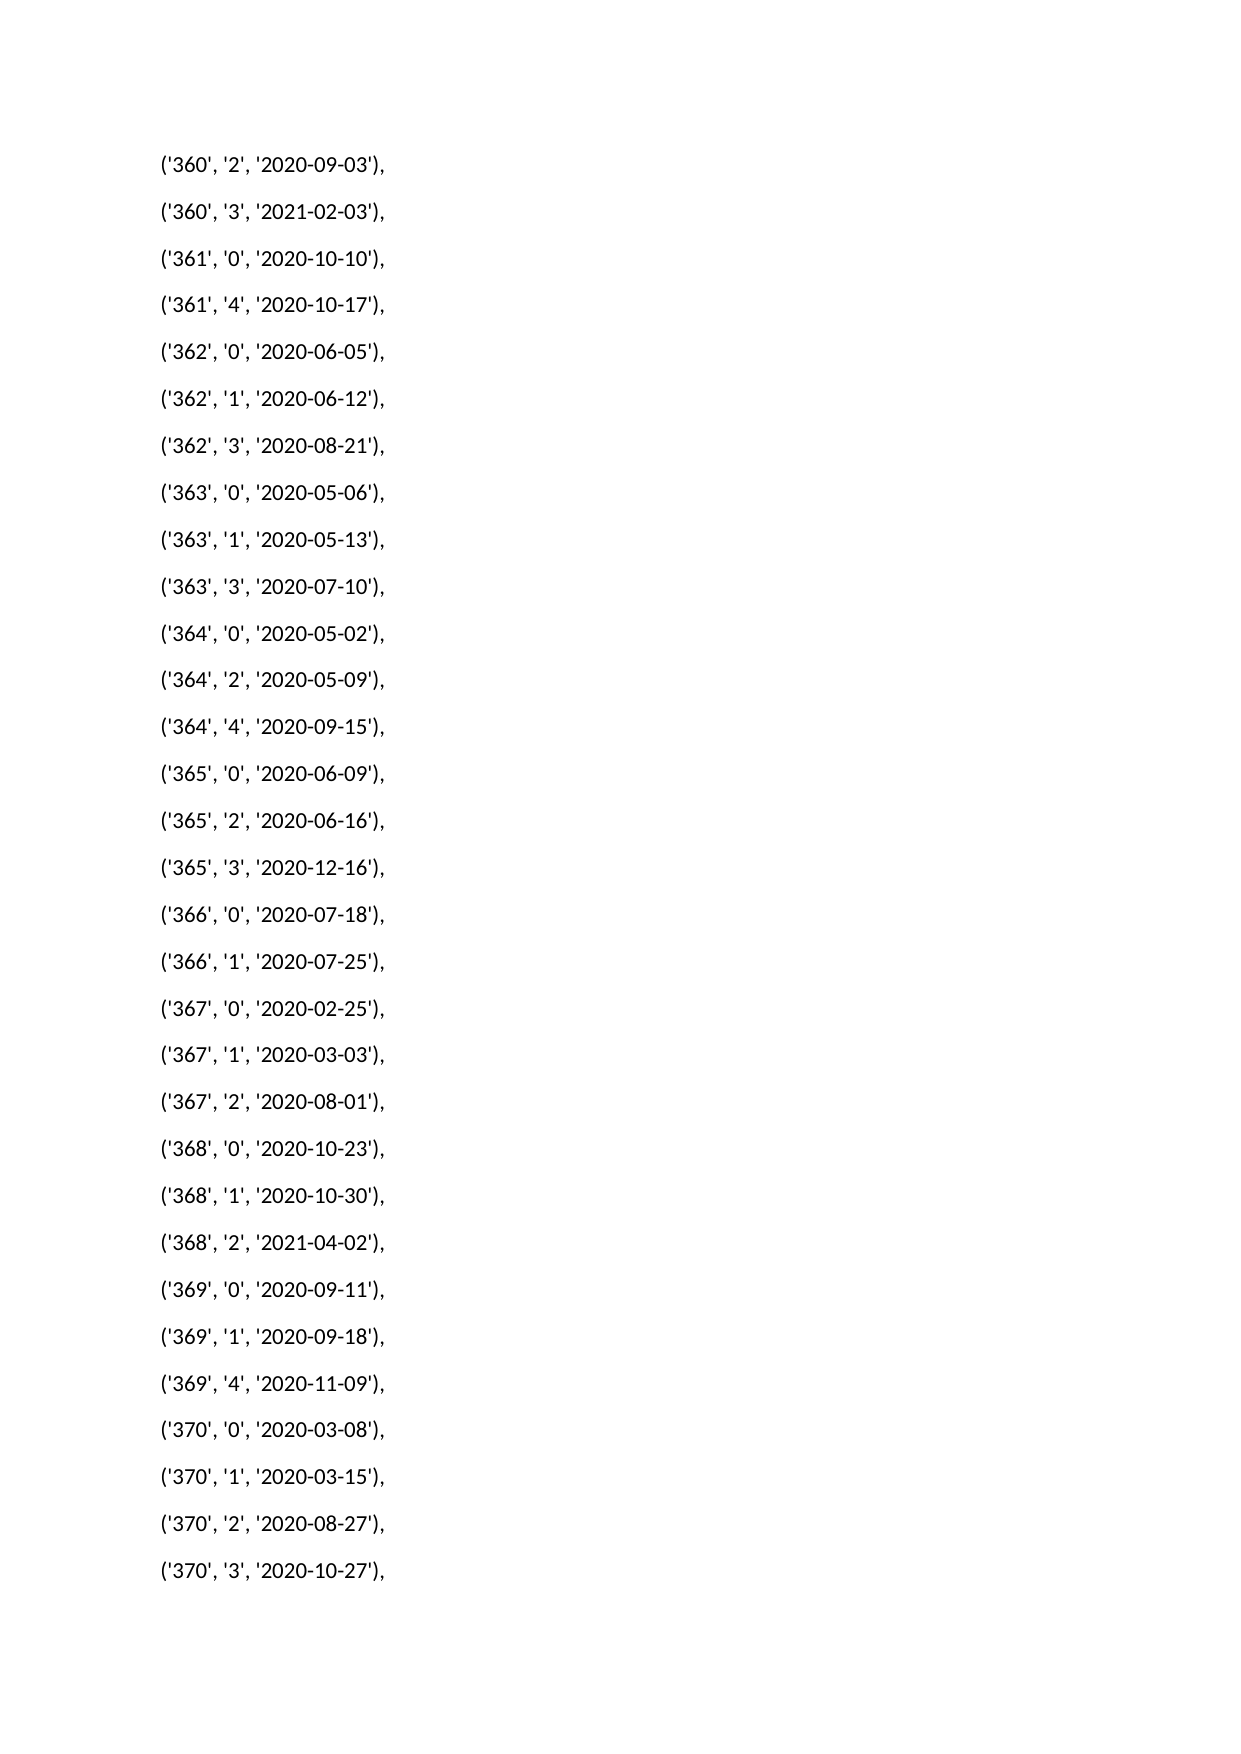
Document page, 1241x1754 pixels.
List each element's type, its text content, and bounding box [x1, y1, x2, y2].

text ('361', '4', '2020-10-17'), [150, 291, 1090, 319]
text ('367', '1', '2020-03-03'), [150, 1041, 1090, 1069]
text ('370', '0', '2020-03-08'), [150, 1416, 1090, 1444]
text ('362', '1', '2020-06-12'), [150, 384, 1090, 412]
text ('370', '2', '2020-08-27'), [150, 1509, 1090, 1537]
text ('368', '1', '2020-10-30'), [150, 1181, 1090, 1209]
text ('366', '1', '2020-07-25'), [150, 947, 1090, 975]
text ('365', '0', '2020-06-09'), [150, 759, 1090, 787]
text ('360', '2', '2020-09-03'), [150, 150, 1090, 178]
text ('361', '0', '2020-10-10'), [150, 244, 1090, 272]
text ('369', '1', '2020-09-18'), [150, 1322, 1090, 1350]
text ('367', '0', '2020-02-25'), [150, 994, 1090, 1022]
text ('369', '0', '2020-09-11'), [150, 1275, 1090, 1303]
text ('370', '1', '2020-03-15'), [150, 1462, 1090, 1491]
text ('363', '0', '2020-05-06'), [150, 478, 1090, 506]
text ('365', '2', '2020-06-16'), [150, 806, 1090, 834]
text ('366', '0', '2020-07-18'), [150, 900, 1090, 928]
text ('365', '3', '2020-12-16'), [150, 853, 1090, 881]
text ('367', '2', '2020-08-01'), [150, 1087, 1090, 1116]
text ('368', '2', '2021-04-02'), [150, 1228, 1090, 1256]
text ('364', '0', '2020-05-02'), [150, 619, 1090, 647]
text ('364', '2', '2020-05-09'), [150, 666, 1090, 694]
text ('368', '0', '2020-10-23'), [150, 1134, 1090, 1162]
text ('360', '3', '2021-02-03'), [150, 197, 1090, 225]
text ('364', '4', '2020-09-15'), [150, 712, 1090, 741]
text ('362', '0', '2020-06-05'), [150, 337, 1090, 366]
text ('369', '4', '2020-11-09'), [150, 1369, 1090, 1397]
text ('363', '3', '2020-07-10'), [150, 572, 1090, 600]
text ('370', '3', '2020-10-27'), [150, 1556, 1090, 1584]
text ('363', '1', '2020-05-13'), [150, 525, 1090, 553]
text ('362', '3', '2020-08-21'), [150, 431, 1090, 459]
